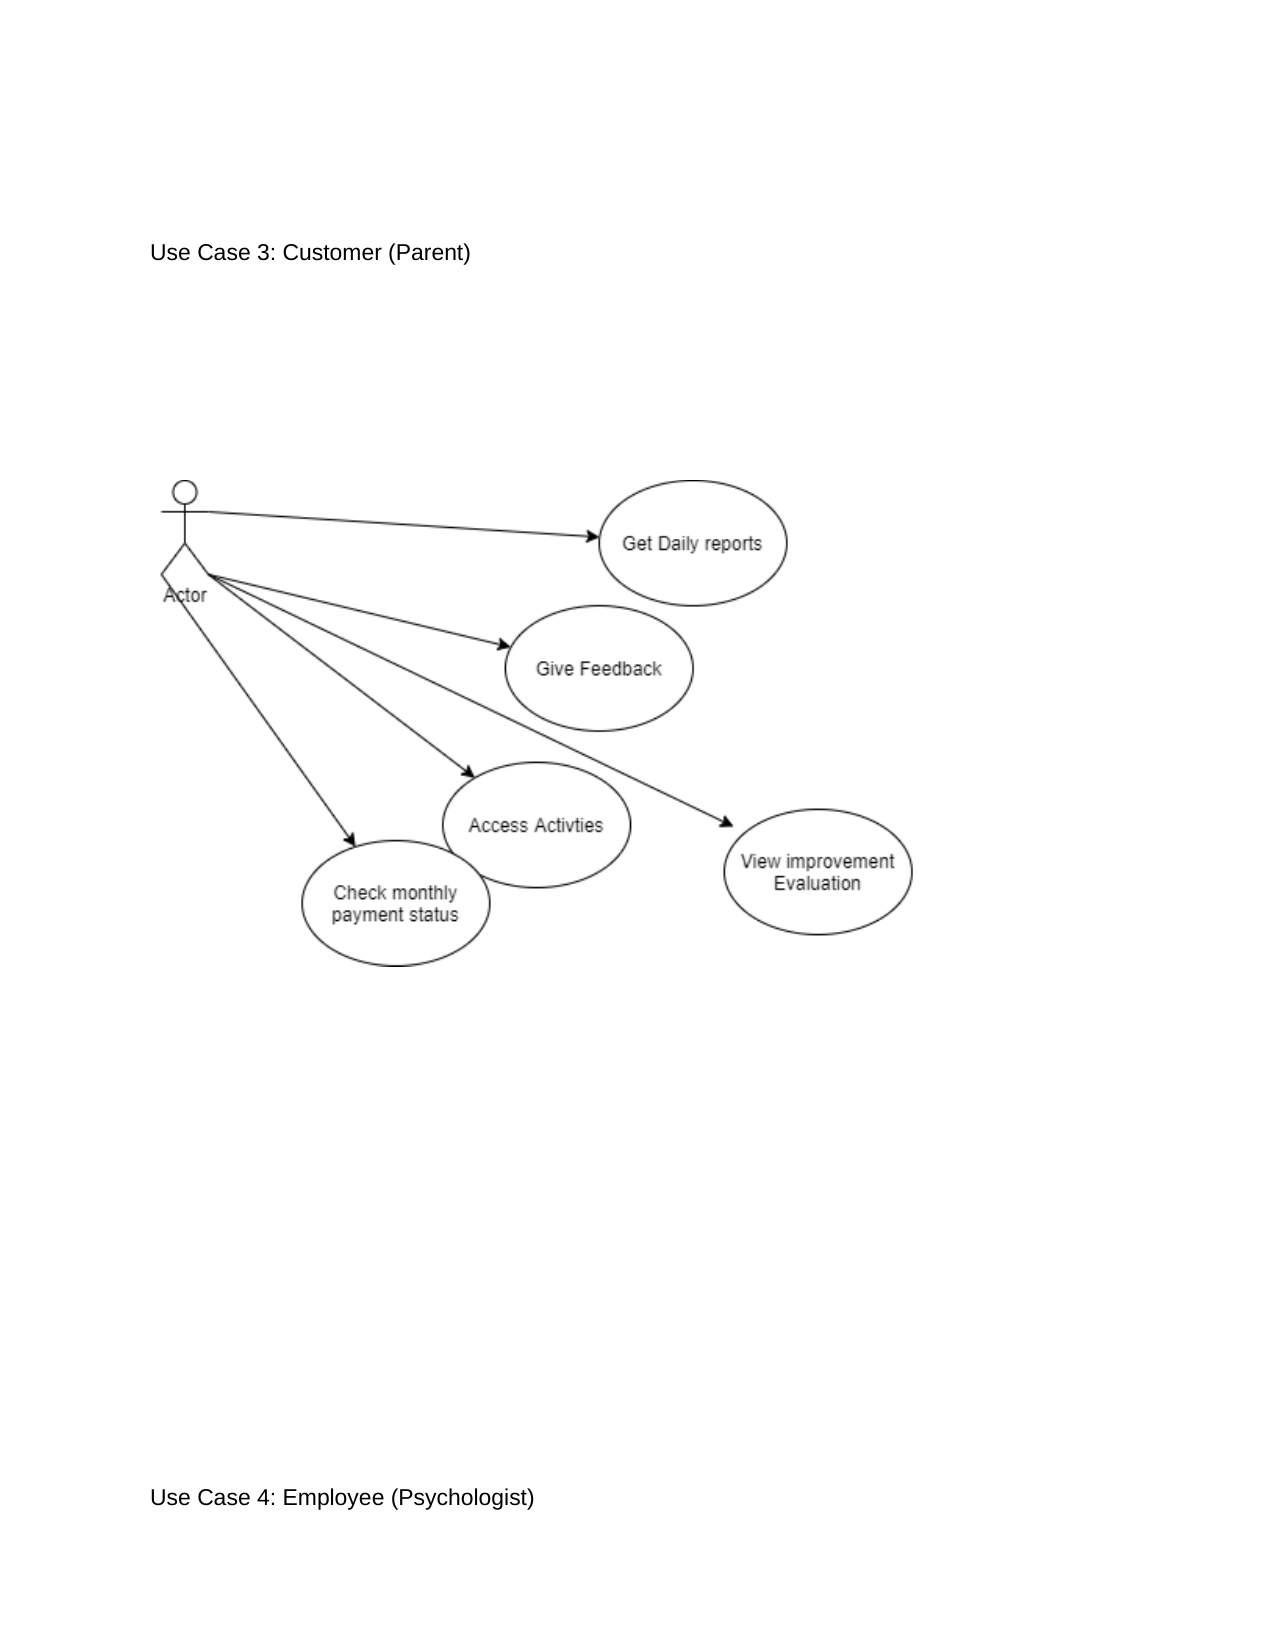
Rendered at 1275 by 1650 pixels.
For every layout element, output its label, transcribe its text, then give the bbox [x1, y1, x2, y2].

picture [150, 480, 913, 967]
text Use Case 3: Customer (Parent) [150, 238, 1127, 265]
text Use Case 4: Employee (Psychologist) [150, 1483, 1127, 1540]
